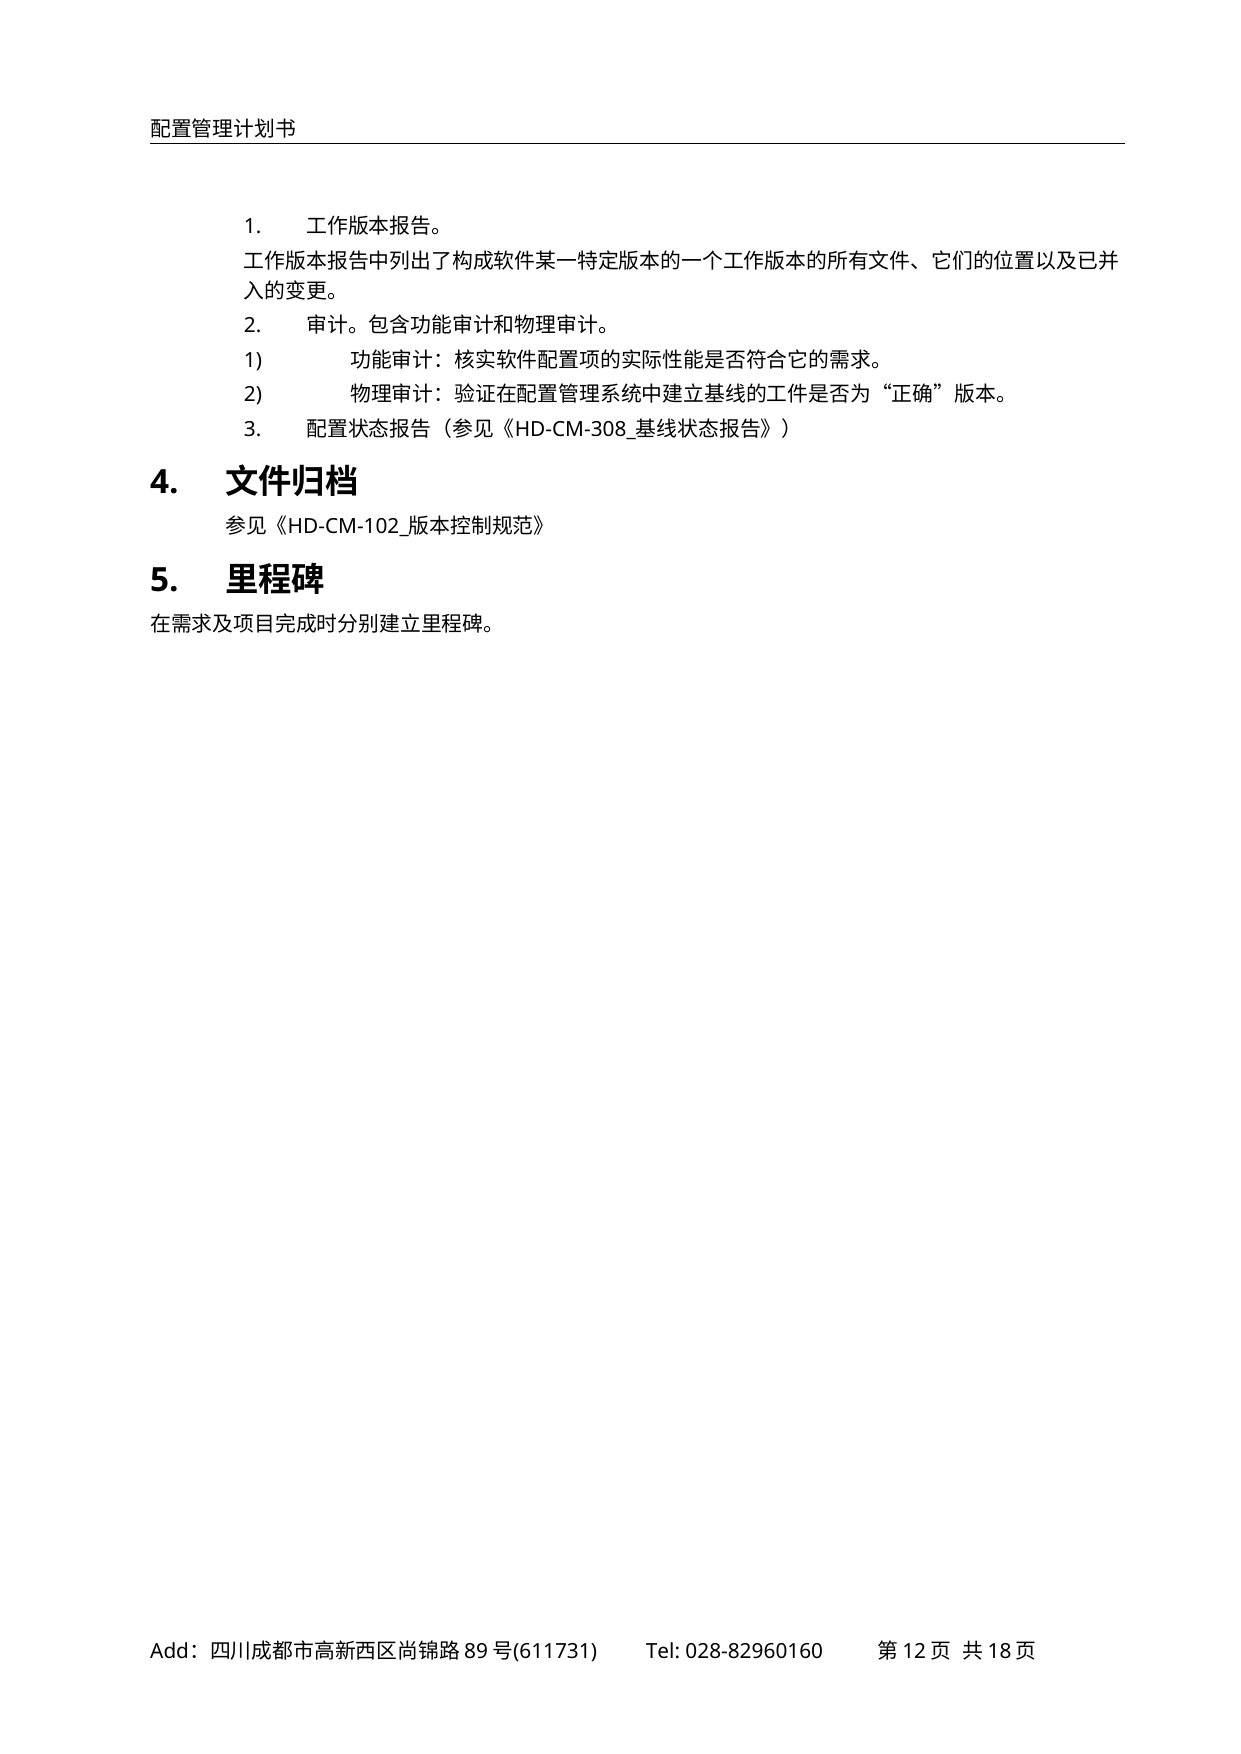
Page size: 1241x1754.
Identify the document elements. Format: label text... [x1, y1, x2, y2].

list 配置状态报告（参见《HD-CM-308_基线状态报告》） [244, 412, 1125, 442]
list 工作版本报告。 [244, 210, 1125, 240]
list 审计。包含功能审计和物理审计。 [244, 309, 1125, 339]
text 在需求及项目完成时分别建立里程碑。 [150, 607, 1125, 637]
text 参见《HD-CM-102_版本控制规范》 [225, 510, 1125, 540]
list 功能审计：核实软件配置项的实际性能是否符合它的需求。 [244, 343, 1125, 373]
subtitle 文件归档 [150, 455, 1125, 503]
subtitle 里程碑 [150, 552, 1125, 601]
text 工作版本报告中列出了构成软件某一特定版本的一个工作版本的所有文件、它们的位置以及已并入的变更。 [244, 244, 1125, 304]
list 物理审计：验证在配置管理系统中建立基线的工件是否为“正确”版本。 [244, 378, 1125, 408]
